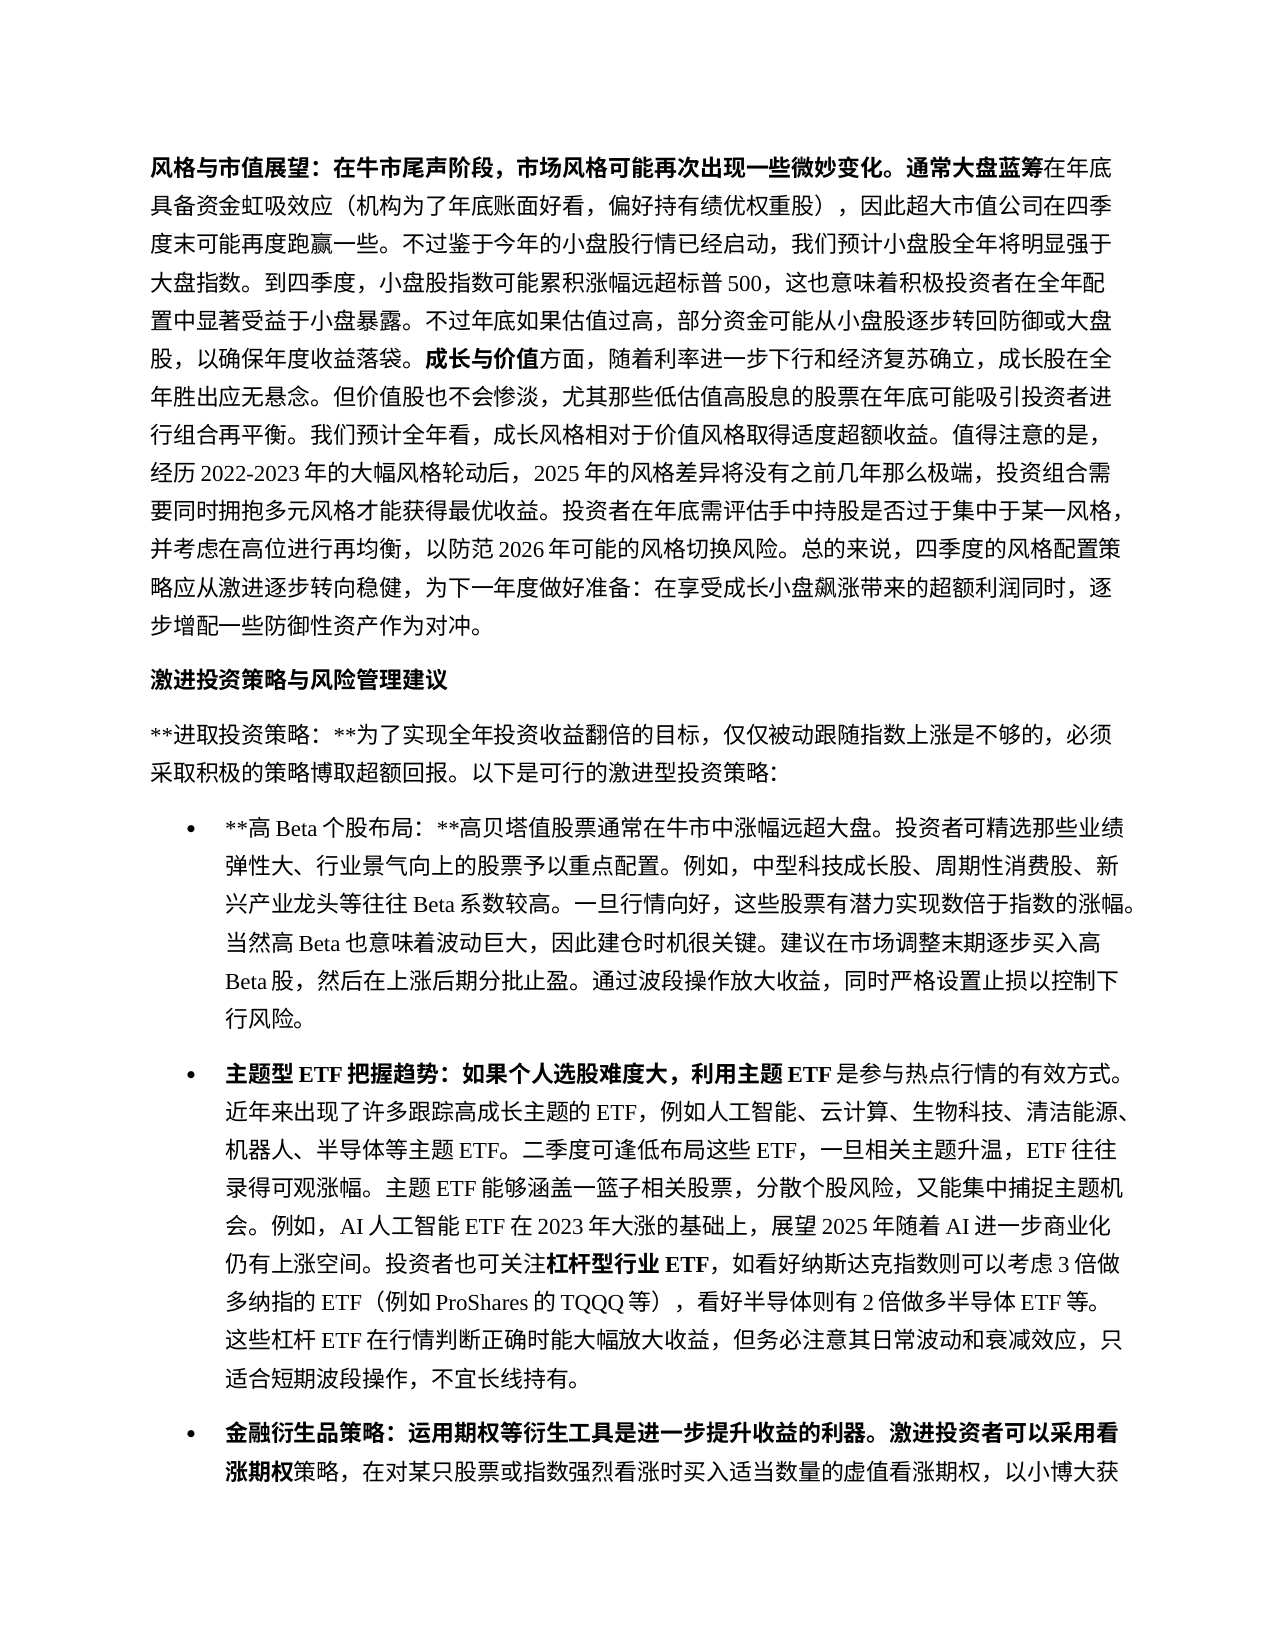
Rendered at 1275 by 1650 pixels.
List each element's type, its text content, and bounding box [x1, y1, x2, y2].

text 激进投资策略与风险管理建议 [150, 662, 1125, 696]
text **进取投资策略：**为了实现全年投资收益翻倍的目标，仅仅被动跟随指数上涨是不够的，必须采取积极的策略博取超额回报。以下是可行的激进型投资策略： [150, 717, 1125, 788]
text 风格与市值展望：在牛市尾声阶段，市场风格可能再次出现一些微妙变化。通常大盘蓝筹在年底具备资金虹吸效应（机构为了年底账面好看，偏好持有绩优权重股），因此超大市值公司在四季度末可能再度跑赢一些。不过鉴于今年的小盘股行情已经启动，我们预计小盘股全年将明显强于大盘指数。到四季度，小盘股指数可能累积涨幅远超标普500，这也意味着积极投资者在全年配置中显著受益于小盘暴露。不过年底如果估值过高，部分资金可能从小盘股逐步转回防御或大盘股，以确保年度收益落袋。成长与价值方面，随着利率进一步下行和经济复苏确立，成长股在全年胜出应无悬念。但价值股也不会惨淡，尤其那些低估值高股息的股票在年底可能吸引投资者进行组合再平衡。我们预计全年看，成长风格相对于价值风格取得适度超额收益。值得注意的是，经历2022-2023年的大幅风格轮动后，2025年的风格差异将没有之前几年那么极端，投资组合需要同时拥抱多元风格才能获得最优收益。投资者在年底需评估手中持股是否过于集中于某一风格，并考虑在高位进行再均衡，以防范2026年可能的风格切换风险。总的来说，四季度的风格配置策略应从激进逐步转向稳健，为下一年度做好准备：在享受成长小盘飙涨带来的超额利润同时，逐步增配一些防御性资产作为对冲。 [150, 150, 1125, 641]
list **高Beta个股布局：**高贝塔值股票通常在牛市中涨幅远超大盘。投资者可精选那些业绩弹性大、行业景气向上的股票予以重点配置。例如，中型科技成长股、周期性消费股、新兴产业龙头等往往Beta系数较高。一旦行情向好，这些股票有潜力实现数倍于指数的涨幅。当然高Beta也意味着波动巨大，因此建仓时机很关键。建议在市场调整末期逐步买入高Beta股，然后在上涨后期分批止盈。通过波段操作放大收益，同时严格设置止损以控制下行风险。 [187, 810, 1125, 1034]
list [187, 1415, 1125, 1487]
list 主题型ETF把握趋势：如果个人选股难度大，利用主题ETF是参与热点行情的有效方式。近年来出现了许多跟踪高成长主题的ETF，例如人工智能、云计算、生物科技、清洁能源、机器人、半导体等主题ETF。二季度可逢低布局这些ETF，一旦相关主题升温，ETF往往录得可观涨幅。主题ETF能够涵盖一篮子相关股票，分散个股风险，又能集中捕捉主题机会。例如，AI人工智能ETF在2023年大涨的基础上，展望2025年随着AI进一步商业化仍有上涨空间。投资者也可关注杠杆型行业ETF，如看好纳斯达克指数则可以考虑3倍做多纳指的ETF（例如ProShares的TQQQ等），看好半导体则有2倍做多半导体ETF等。这些杠杆ETF在行情判断正确时能大幅放大收益，但务必注意其日常波动和衰减效应，只适合短期波段操作，不宜长线持有。 [187, 1055, 1125, 1394]
